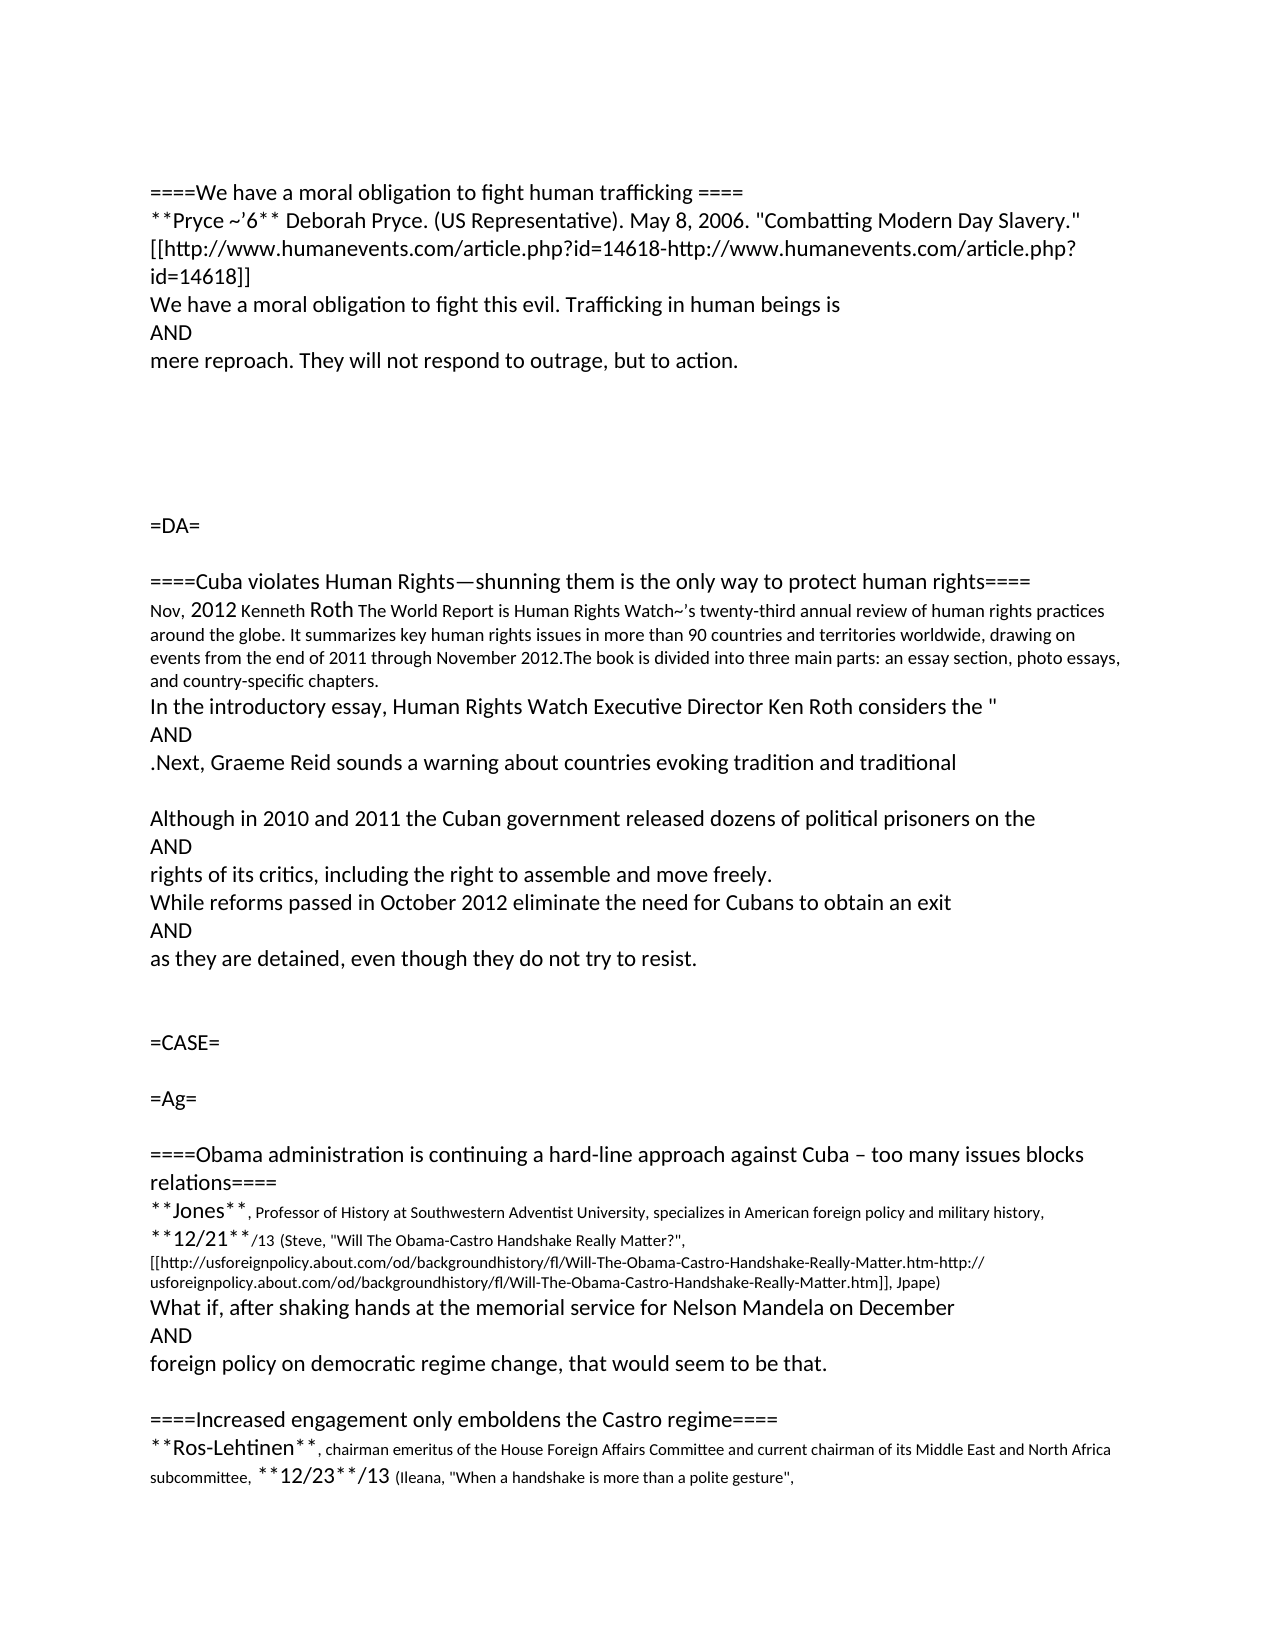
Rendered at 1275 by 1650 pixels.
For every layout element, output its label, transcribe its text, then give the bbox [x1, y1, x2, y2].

text AND [150, 916, 1125, 944]
text AND [150, 720, 1125, 748]
text rights of its critics, including the right to assemble and move freely. [150, 860, 1125, 888]
text While reforms passed in October 2012 eliminate the need for Cubans to obtain an exit [150, 888, 1125, 916]
text ====Obama administration is continuing a hard-line approach against Cuba – too many issues blocks relations==== [150, 1140, 1125, 1196]
text .Next, Graeme Reid sounds a warning about countries evoking tradition and traditional [150, 748, 1125, 776]
text foreign policy on democratic regime change, that would seem to be that. [150, 1349, 1125, 1377]
text **Pryce ~’6** Deborah Pryce. (US Representative). May 8, 2006. "Combatting Modern Day Slavery." [150, 206, 1125, 234]
text as they are detained, even though they do not try to resist. [150, 944, 1125, 972]
text ====We have a moral obligation to fight human trafficking ==== [150, 178, 1125, 206]
text In the introductory essay, Human Rights Watch Executive Director Ken Roth considers the " [150, 692, 1125, 720]
text AND [150, 318, 1125, 346]
text ====Cuba violates Human Rights—shunning them is the only way to protect human rights==== [150, 567, 1125, 595]
text [[http://www.humanevents.com/article.php?id=14618-http://www.humanevents.com/article.php?id=14618]] [150, 234, 1125, 290]
text Although in 2010 and 2011 the Cuban government released dozens of political prisoners on the [150, 804, 1125, 832]
text Nov, 2012 Kenneth Roth The World Report is Human Rights Watch~’s twenty-third annual review of human rights practices around the globe. It summarizes key human rights issues in more than 90 countries and territories worldwide, drawing on events from the end of 2011 through November 2012.The book is divided into three main parts: an essay section, photo essays, and country-specific chapters. [150, 595, 1125, 692]
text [150, 1433, 1125, 1489]
text AND [150, 1321, 1125, 1349]
text What if, after shaking hands at the memorial service for Nelson Mandela on December [150, 1293, 1125, 1321]
text **Jones**, Professor of History at Southwestern Adventist University, specializes in American foreign policy and military history, **12/21**/13 (Steve, "Will The Obama-Castro Handshake Really Matter?", [[http://usforeignpolicy.about.com/od/backgroundhistory/fl/Will-The-Obama-Castro-Handshake-Really-Matter.htm-http://usforeignpolicy.about.com/od/backgroundhistory/fl/Will-The-Obama-Castro-Handshake-Really-Matter.htm]], Jpape) [150, 1196, 1125, 1293]
text mere reproach. They will not respond to outrage, but to action. [150, 346, 1125, 374]
text AND [150, 832, 1125, 860]
text =DA= [150, 511, 1125, 539]
text =CASE= [150, 1028, 1125, 1056]
text We have a moral obligation to fight this evil. Trafficking in human beings is [150, 290, 1125, 318]
text =Ag= [150, 1084, 1125, 1112]
text ====Increased engagement only emboldens the Castro regime==== [150, 1405, 1125, 1433]
